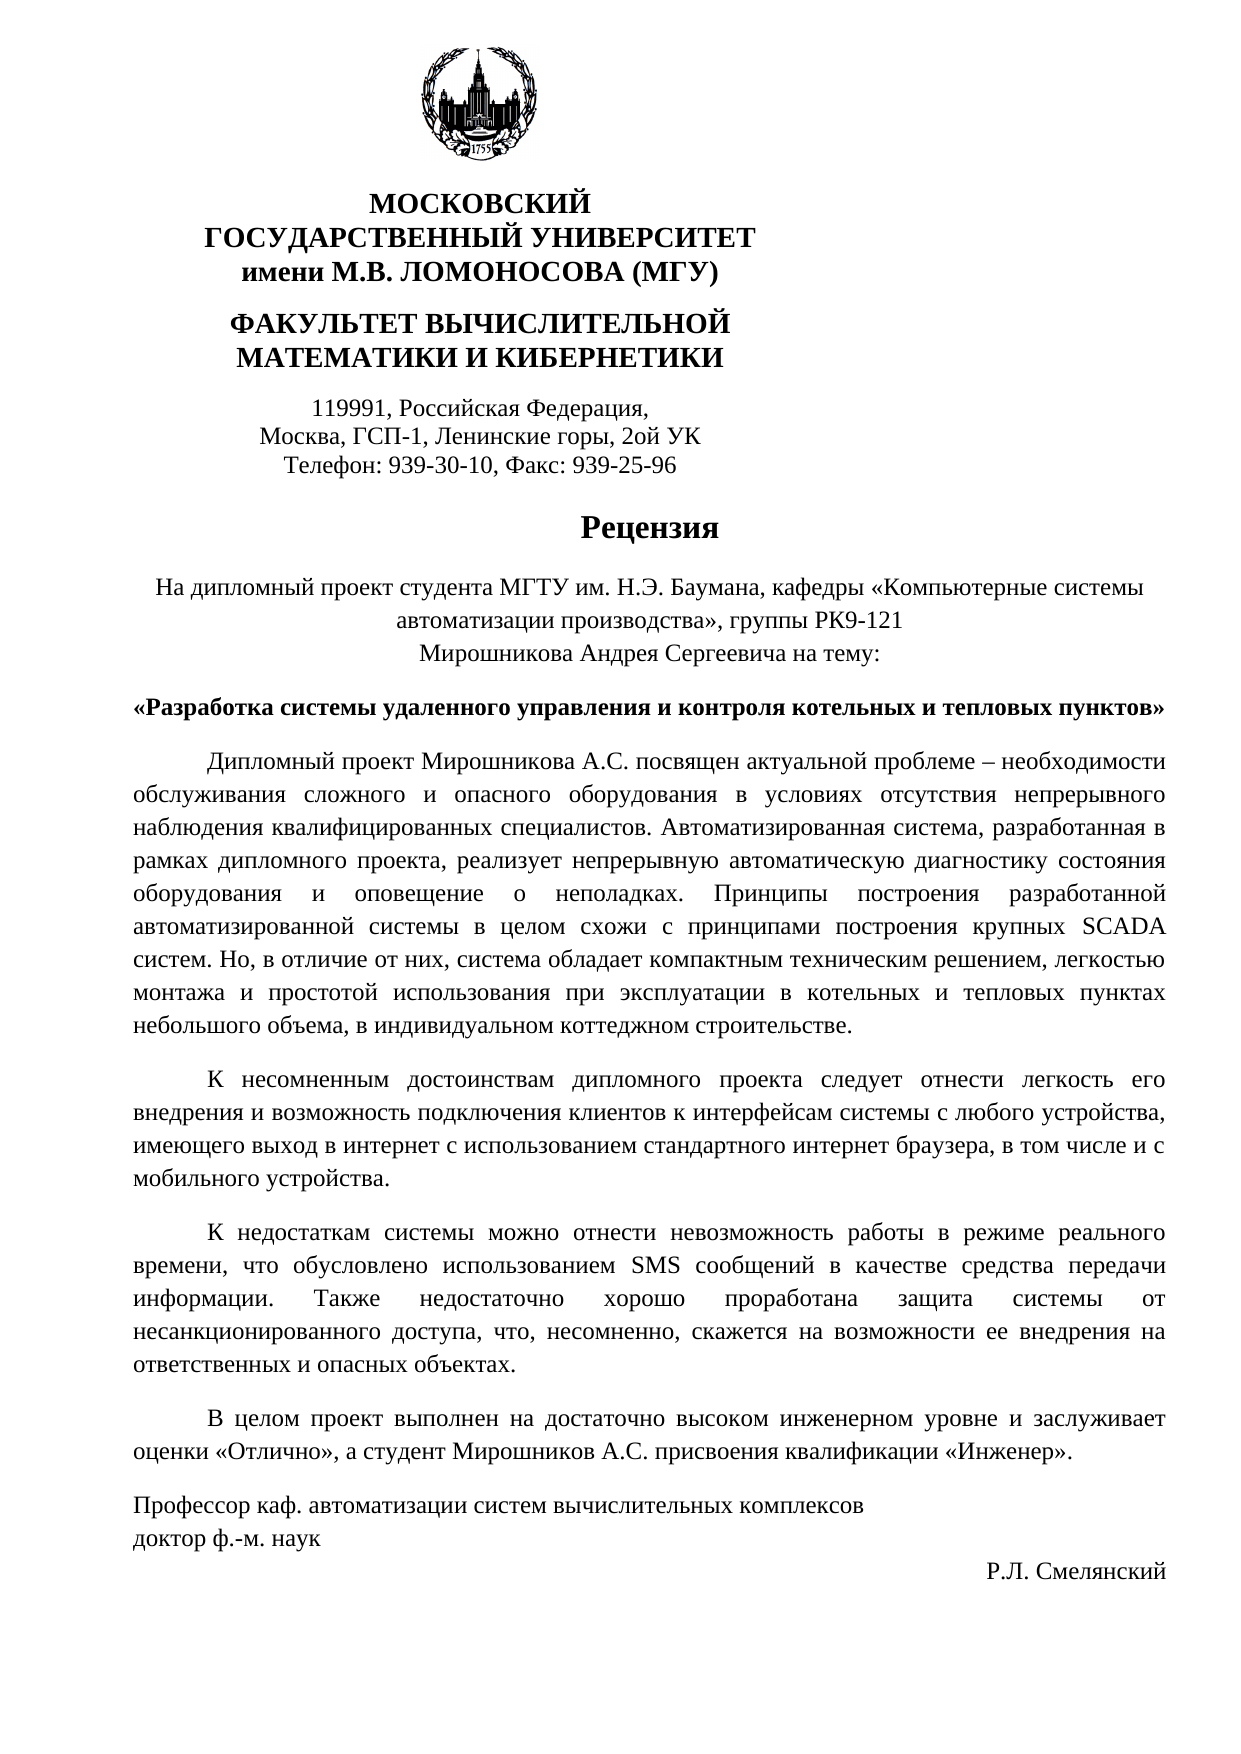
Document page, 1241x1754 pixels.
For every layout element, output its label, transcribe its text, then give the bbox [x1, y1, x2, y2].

text К несомненным достоинствам дипломного проекта следует отнести легкость его внедрения и возможность подключения клиентов к интерфейсам системы с любого устройства, имеющего выход в интернет с использованием стандартного интернет браузера, в том числе и с мобильного устройства. [133, 1064, 1167, 1192]
text На дипломный проект студента МГТУ им. Н.Э. Баумана, кафедры «Компьютерные системы автоматизации производства», группы РК9-121 [133, 572, 1167, 634]
text К недостаткам системы можно отнести невозможность работы в режиме реального времени, что обусловлено использованием SMS сообщений в качестве средства передачи информации. Также недостаточно хорошо проработана защита системы от несанкционированного доступа, что, несомненно, скажется на возможности ее внедрения на ответственных и опасных объектах. [133, 1217, 1167, 1378]
text Профессор каф. автоматизации систем вычислительных комплексов [133, 1490, 1167, 1519]
text Рецензия [133, 508, 1167, 546]
text доктор ф.-м. наук [133, 1523, 1167, 1552]
text В целом проект выполнен на достаточно высоком инженерном уровне и заслуживает оценки «Отлично», а студент Мирошников А.С. присвоения квалификации «Инженер». [133, 1403, 1167, 1465]
text Р.Л. Смелянский [133, 1556, 1167, 1585]
text «Разработка системы удаленного управления и контроля котельных и тепловых пунктов» [133, 692, 1167, 721]
text Дипломный проект Мирошникова А.С. посвящен актуальной проблеме – необходимости обслуживания сложного и опасного оборудования в условиях отсутствия непрерывного наблюдения квалифицированных специалистов. Автоматизированная система, разработанная в рамках дипломного проекта, реализует непрерывную автоматическую диагностику состояния оборудования и оповещение о неполадках. Принципы построения разработанной автоматизированной системы в целом схожи с принципами построения крупных SCADA систем. Но, в отличие от них, система обладает компактным техническим решением, легкостью монтажа и простотой использования при эксплуатации в котельных и тепловых пунктах небольшого объема, в индивидуальном коттеджном строительстве. [133, 746, 1167, 1039]
picture [419, 44, 541, 162]
text Мирошникова Андрея Сергеевича на тему: [133, 638, 1167, 667]
